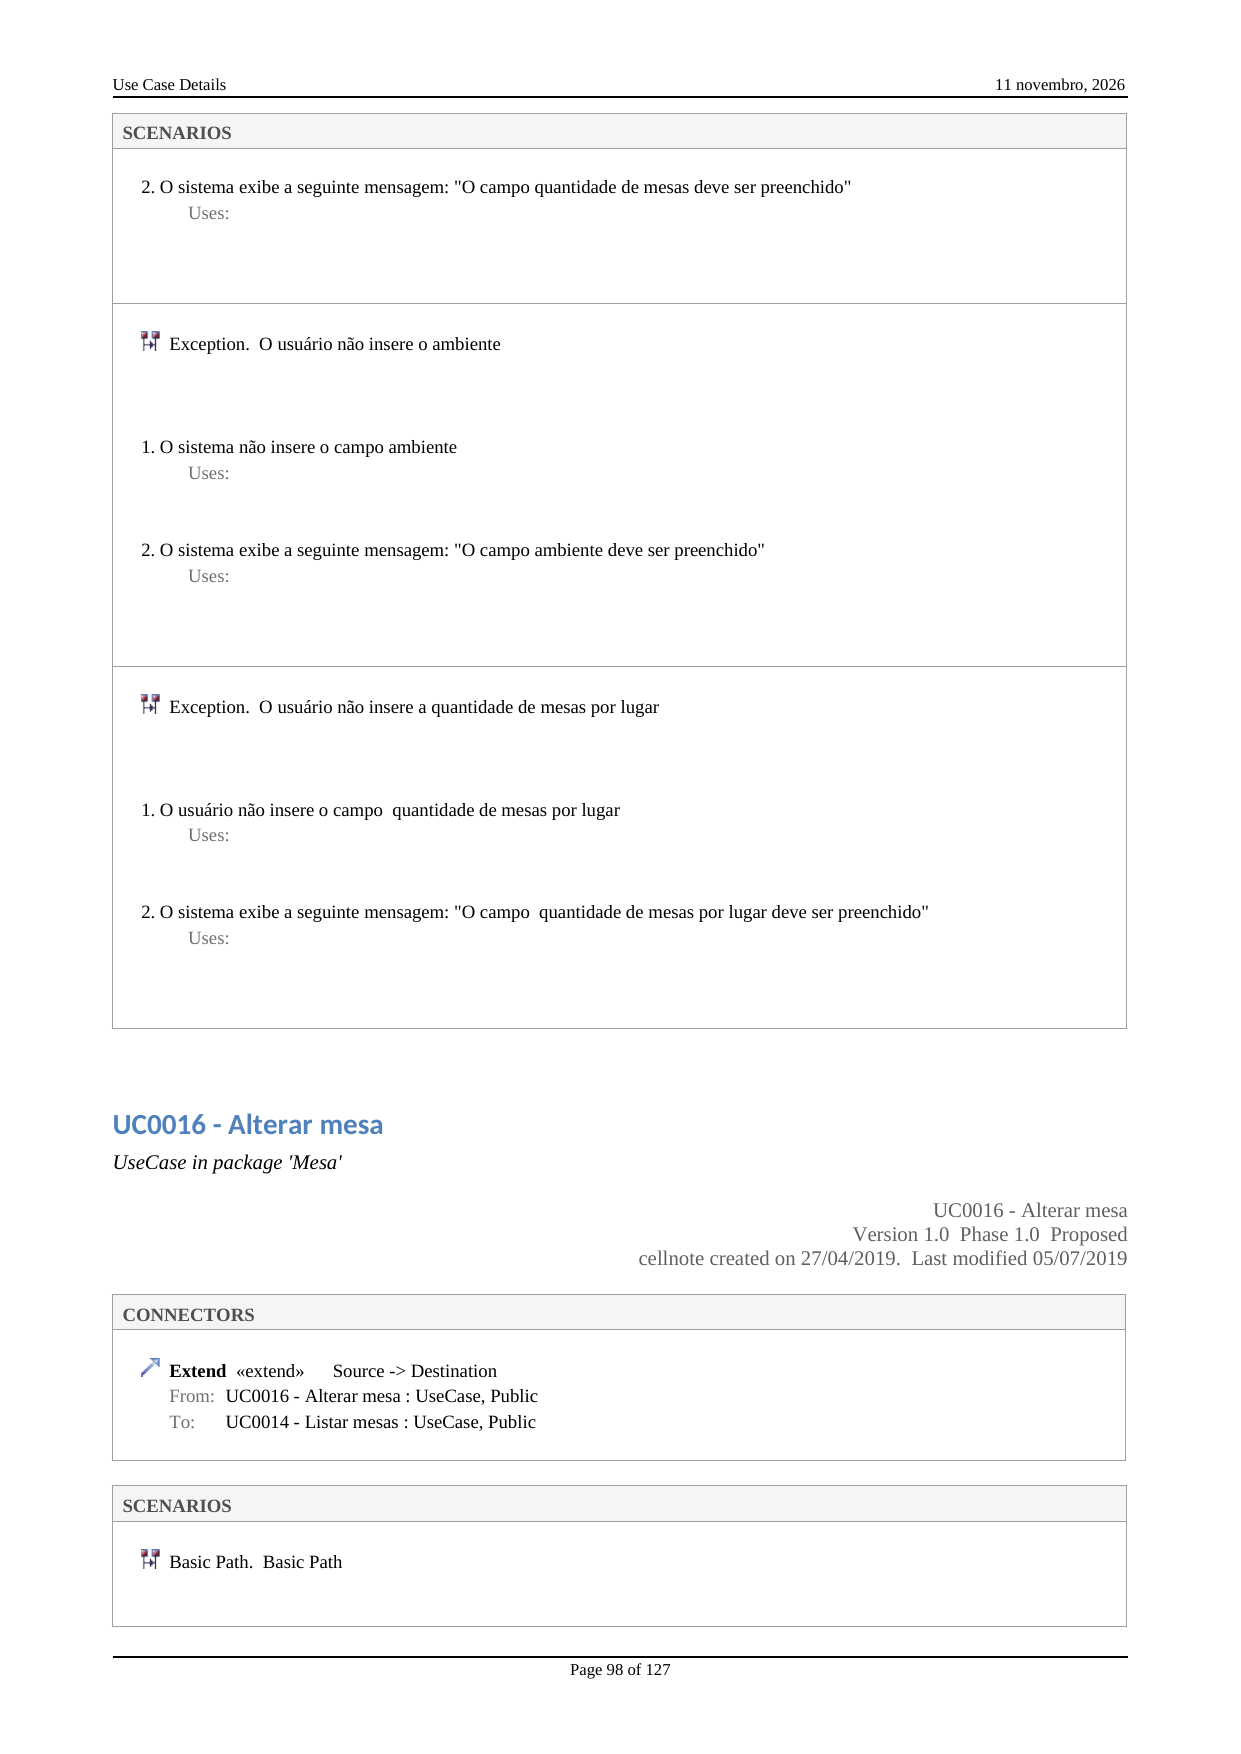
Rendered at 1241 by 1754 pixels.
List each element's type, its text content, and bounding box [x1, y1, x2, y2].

table_cell Exception. O usuário não insere a quantidade de mesas por lugar 1. O usuário não insere o campo quantidade de mesas por lugar Uses: 2. O sistema exibe a seguinte mensagem: "O campo quantidade de mesas por lugar deve ser preenchido" Uses: [113, 667, 1126, 1028]
table_cell Exception. O usuário não insere o ambiente 1. O sistema não insere o campo ambiente Uses: 2. O sistema exibe a seguinte mensagem: "O campo ambiente deve ser preenchido" Uses: [113, 304, 1126, 666]
table_cell Extend «extend» Source -> Destination From: UC0016 - Alterar mesa : UseCase, Public To: UC0014 - Listar mesas : UseCase, Public [113, 1330, 1125, 1460]
table_header SCENARIOS [113, 1486, 1126, 1521]
text UC0016 - Alterar mesa [112, 1198, 1128, 1222]
picture [141, 694, 160, 714]
picture [141, 1549, 160, 1569]
picture [141, 331, 160, 351]
text UseCase in package 'Mesa' [112, 1150, 1128, 1174]
text Version 1.0 Phase 1.0 Proposed [112, 1222, 1128, 1246]
subtitle UC0016 - Alterar mesa [112, 1106, 1128, 1142]
table_header CONNECTORS [113, 1295, 1125, 1329]
picture [141, 1358, 160, 1377]
table_header SCENARIOS [113, 114, 1126, 148]
text cellnote created on 27/04/2019. Last modified 05/07/2019 [112, 1246, 1128, 1270]
